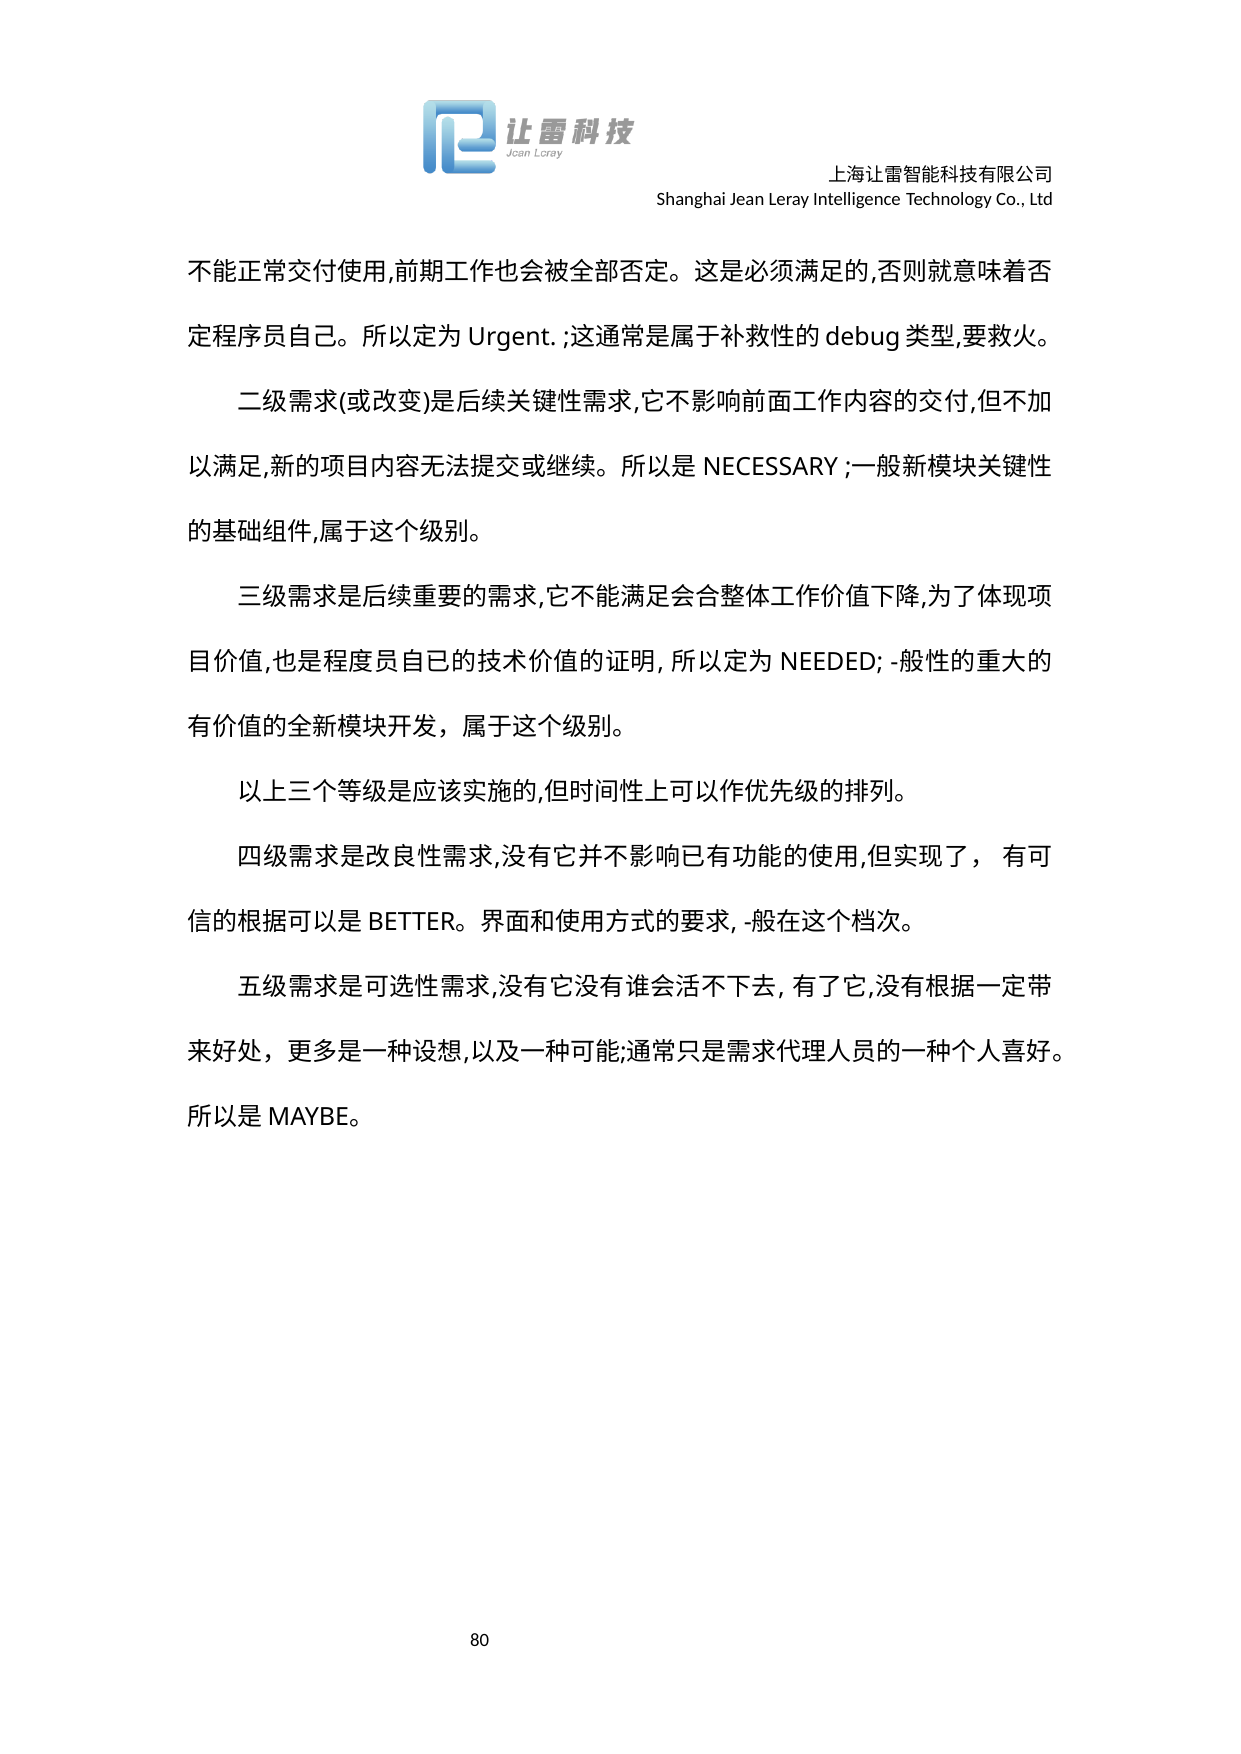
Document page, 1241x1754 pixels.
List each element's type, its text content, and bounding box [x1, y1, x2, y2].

text 二级需求(或改变)是后续关键性需求,它不影响前面工作内容的交付,但不加以满足,新的项目内容无法提交或继续。所以是NECESSARY ;一般新模块关键性的基础组件,属于这个级别。 [187, 367, 1053, 562]
text 三级需求是后续重要的需求,它不能满足会合整体工作价值下降,为了体现项目价值,也是程度员自已的技术价值的证明, 所以定为NEEDED; -般性的重大的有价值的全新模块开发，属于这个级别。 [187, 562, 1053, 757]
text 以上三个等级是应该实施的,但时间性上可以作优先级的排列。 [187, 757, 1053, 822]
text 四级需求是改良性需求,没有它并不影响已有功能的使用,但实现了， 有可信的根据可以是BETTER。界面和使用方式的要求, -般在这个档次。 [187, 822, 1053, 952]
picture [414, 90, 646, 182]
text 一级需求(或改变)是关健性的需求,这种需求如果不满足，意昧着 整个项目不能正常交付使用,前期工作也会被全部否定。这是必须满足的,否则就意味着否定程序员自己。所以定为Urgent. ;这通常是属于补救性的debug类型,要救火。 [187, 237, 1053, 367]
text 五级需求是可选性需求,没有它没有谁会活不下去, 有了它,没有根据一定带来好处，更多是一种设想,以及一种可能;通常只是需求代理人员的一种个人喜好。所以是MAYBE。 [187, 952, 1053, 1147]
